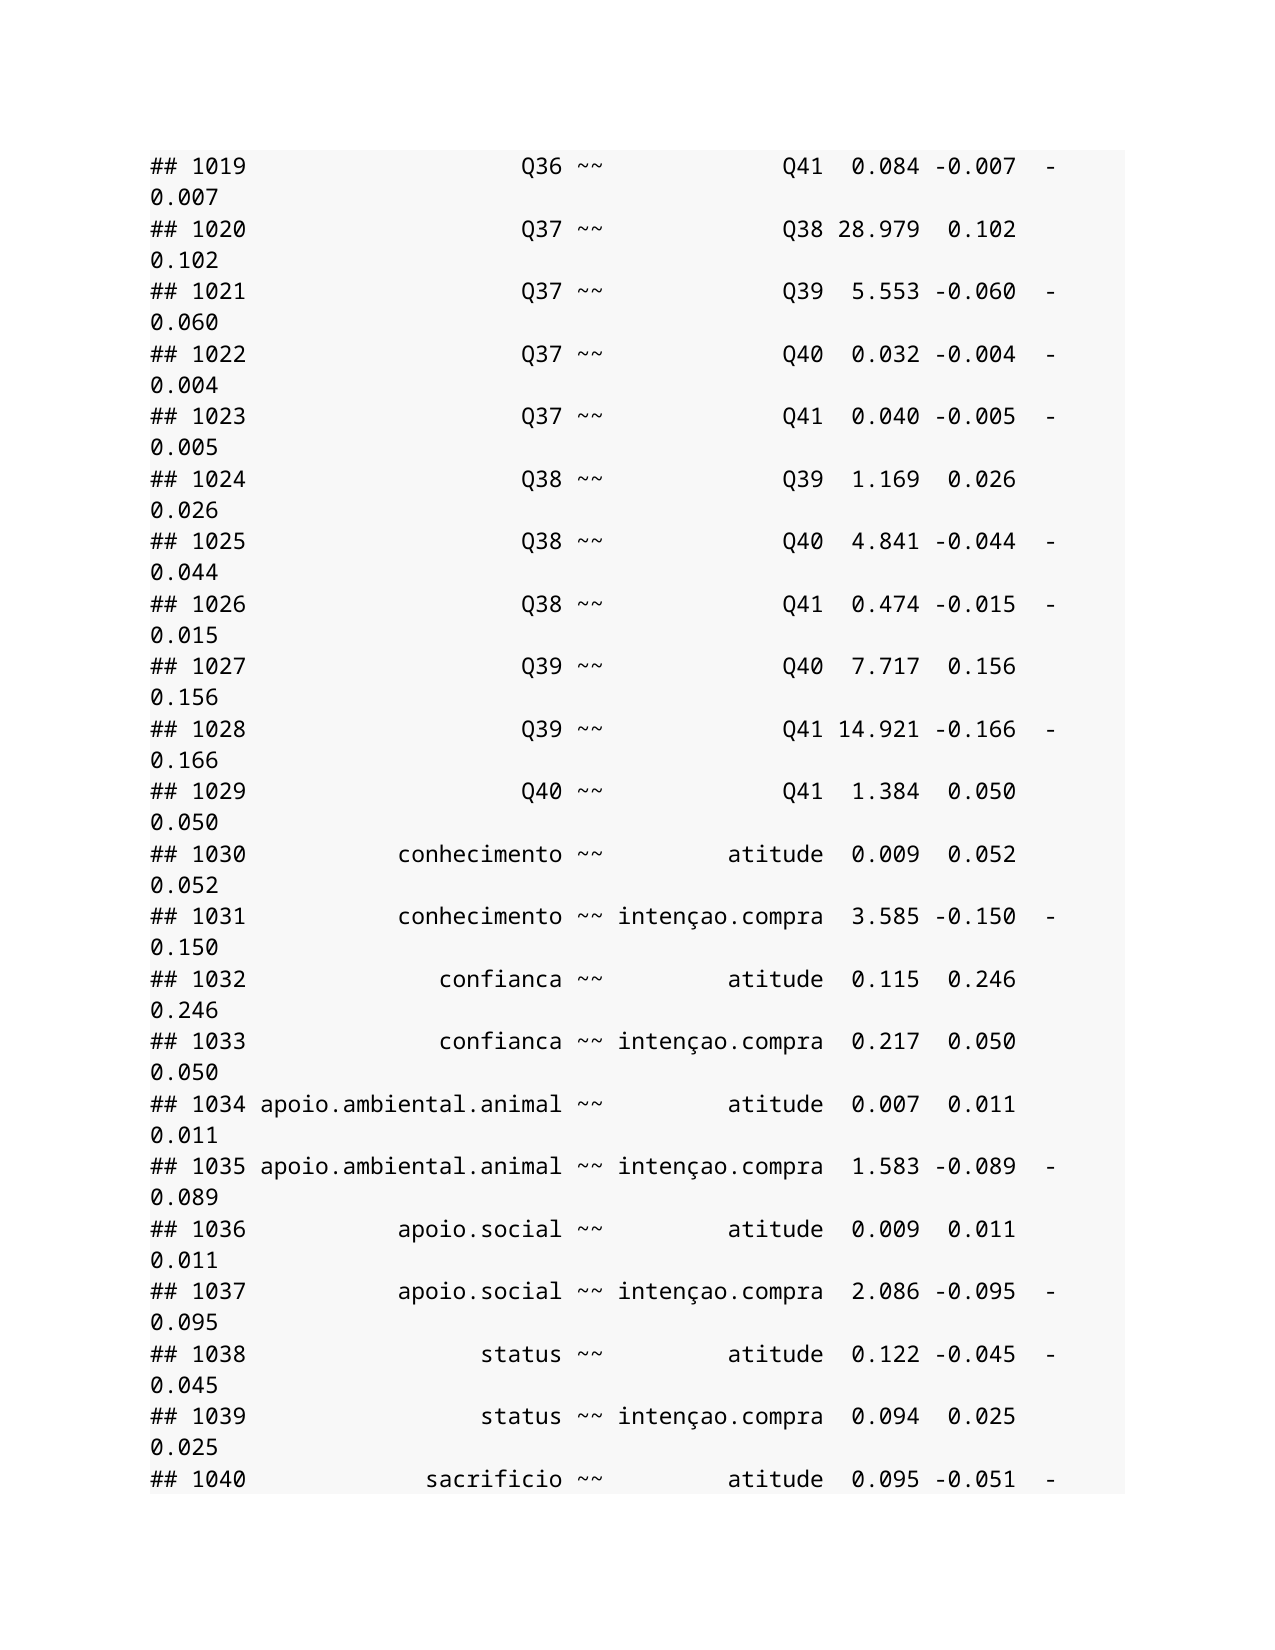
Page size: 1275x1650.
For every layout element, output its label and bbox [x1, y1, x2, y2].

text [150, 150, 1125, 1494]
